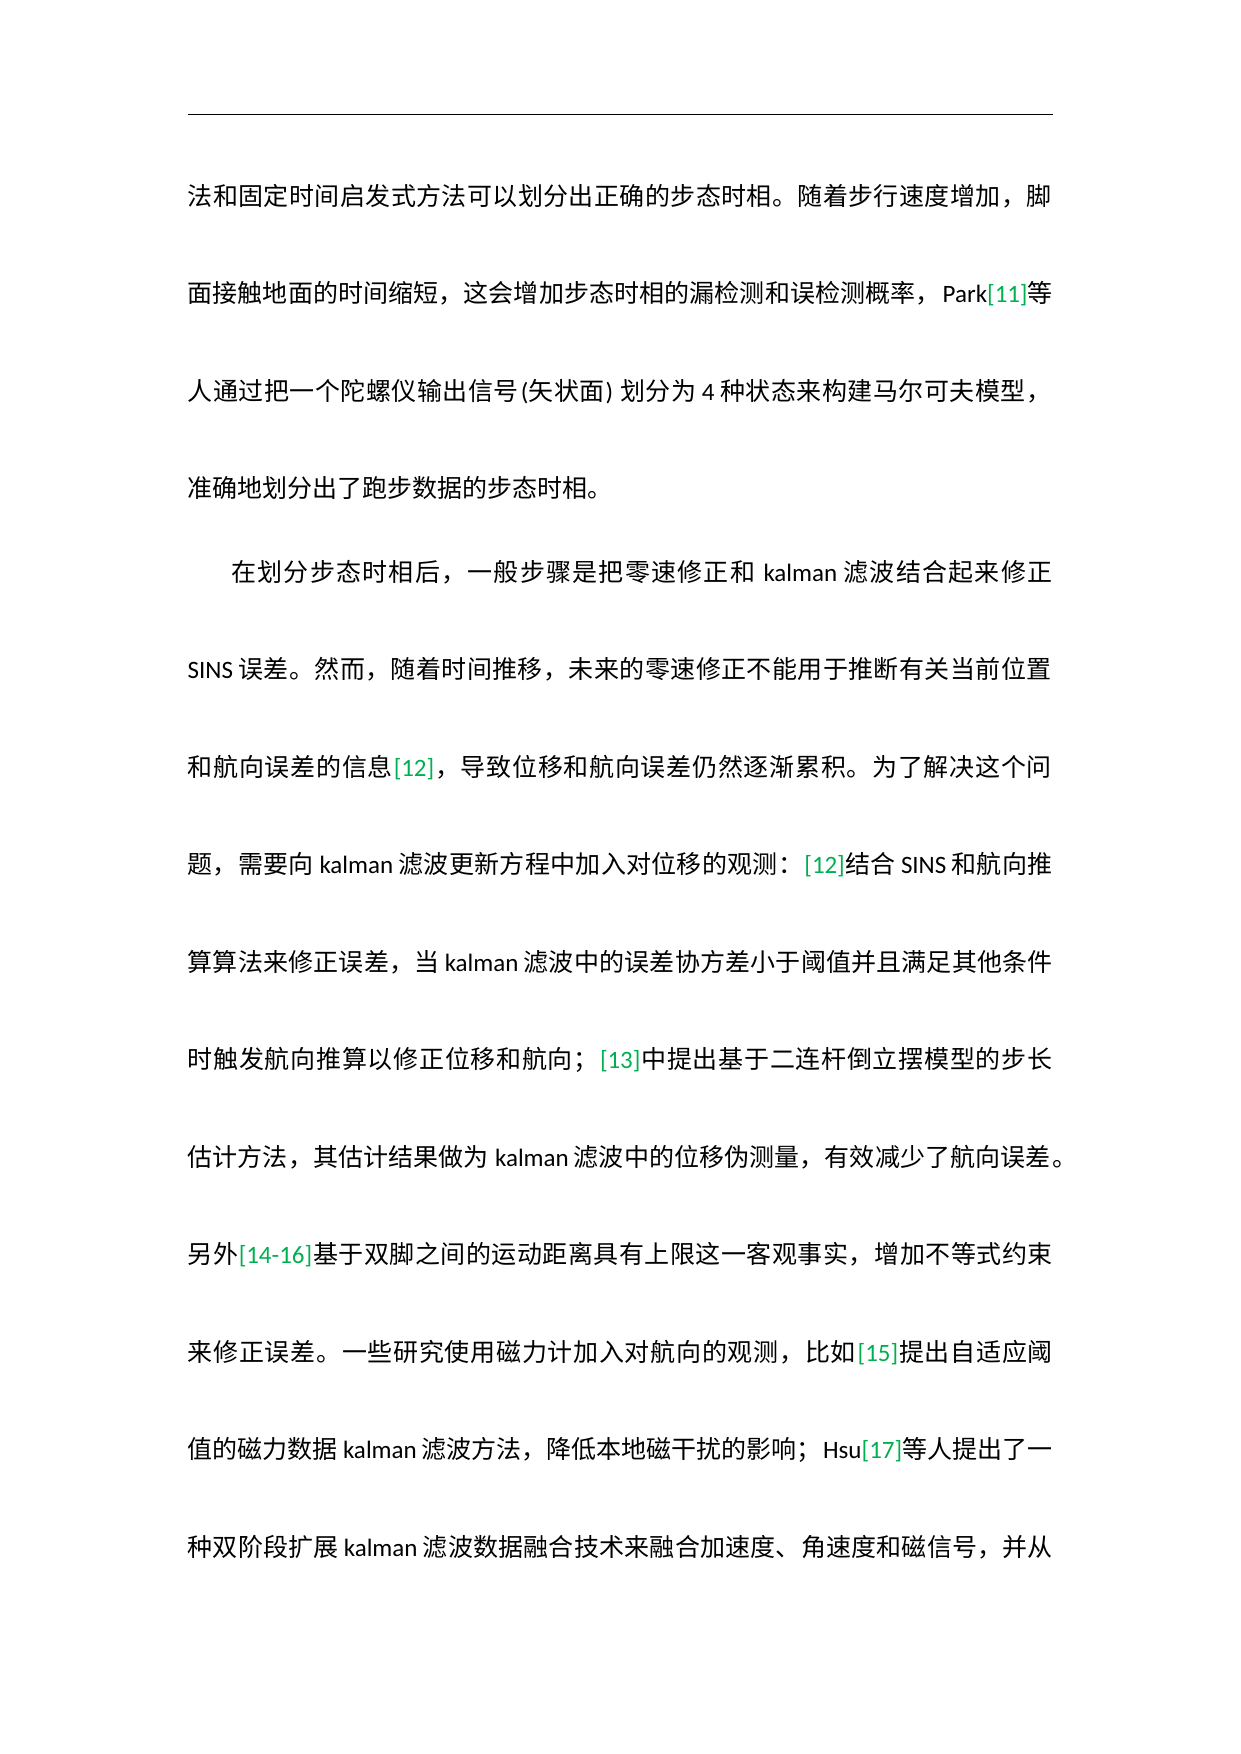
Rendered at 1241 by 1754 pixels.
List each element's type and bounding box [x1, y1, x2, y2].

text [187, 538, 1053, 1578]
text [187, 162, 1053, 519]
